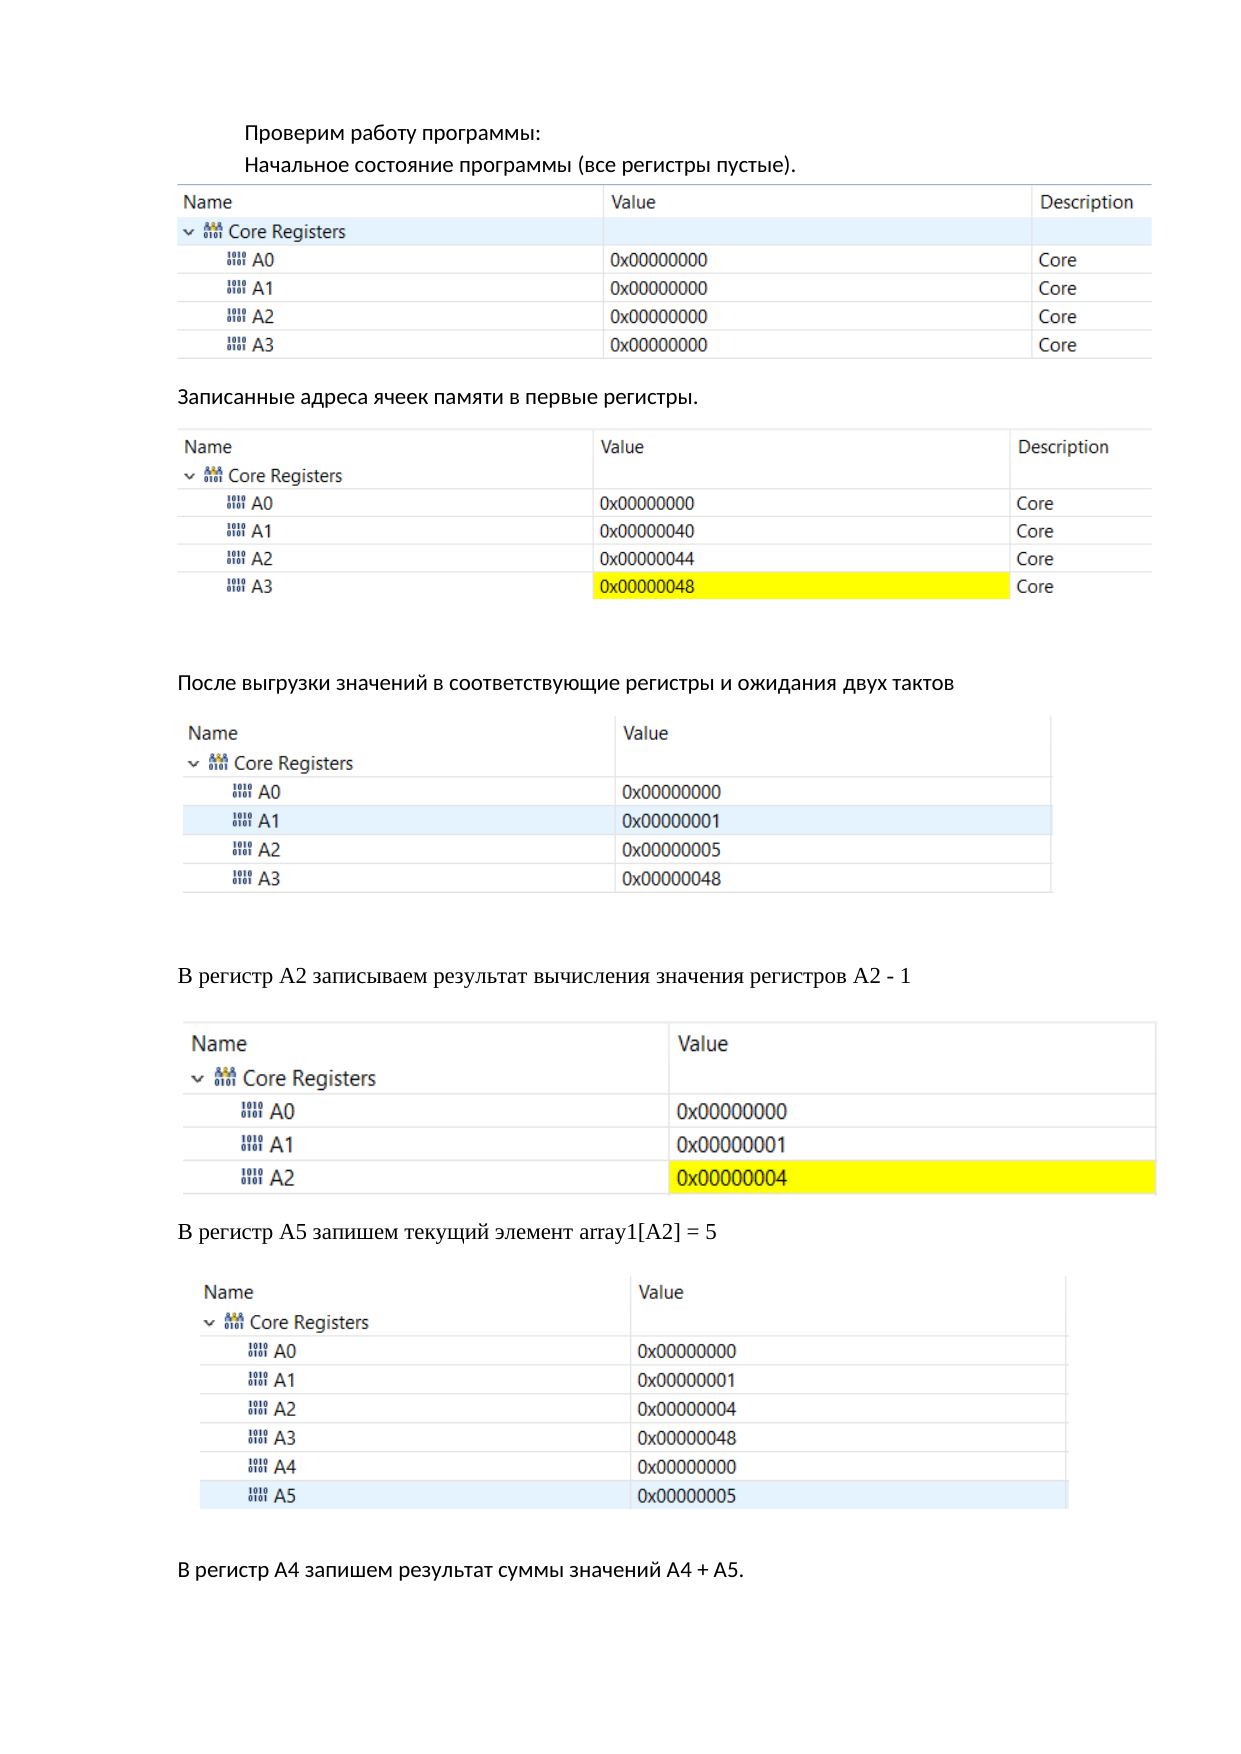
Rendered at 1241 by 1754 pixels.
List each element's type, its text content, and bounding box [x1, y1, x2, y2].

picture [183, 1021, 1158, 1196]
list Проверим работу программы: Начальное состояние программы (все регистры пустые). [244, 118, 1152, 178]
picture [177, 184, 1152, 359]
picture [200, 1276, 1069, 1509]
text В регистр А2 записываем результат вычисления значения регистров A2 - 1 [177, 962, 1152, 989]
text После выгрузки значений в соответствующие регистры и ожидания двух тактов [177, 668, 1152, 696]
picture [183, 716, 1054, 893]
text В регистр А4 запишем результат суммы значений А4 + А5. [177, 1555, 1152, 1583]
text Записанные адреса ячеек памяти в первые регистры. [177, 359, 1152, 410]
picture [177, 428, 1152, 599]
